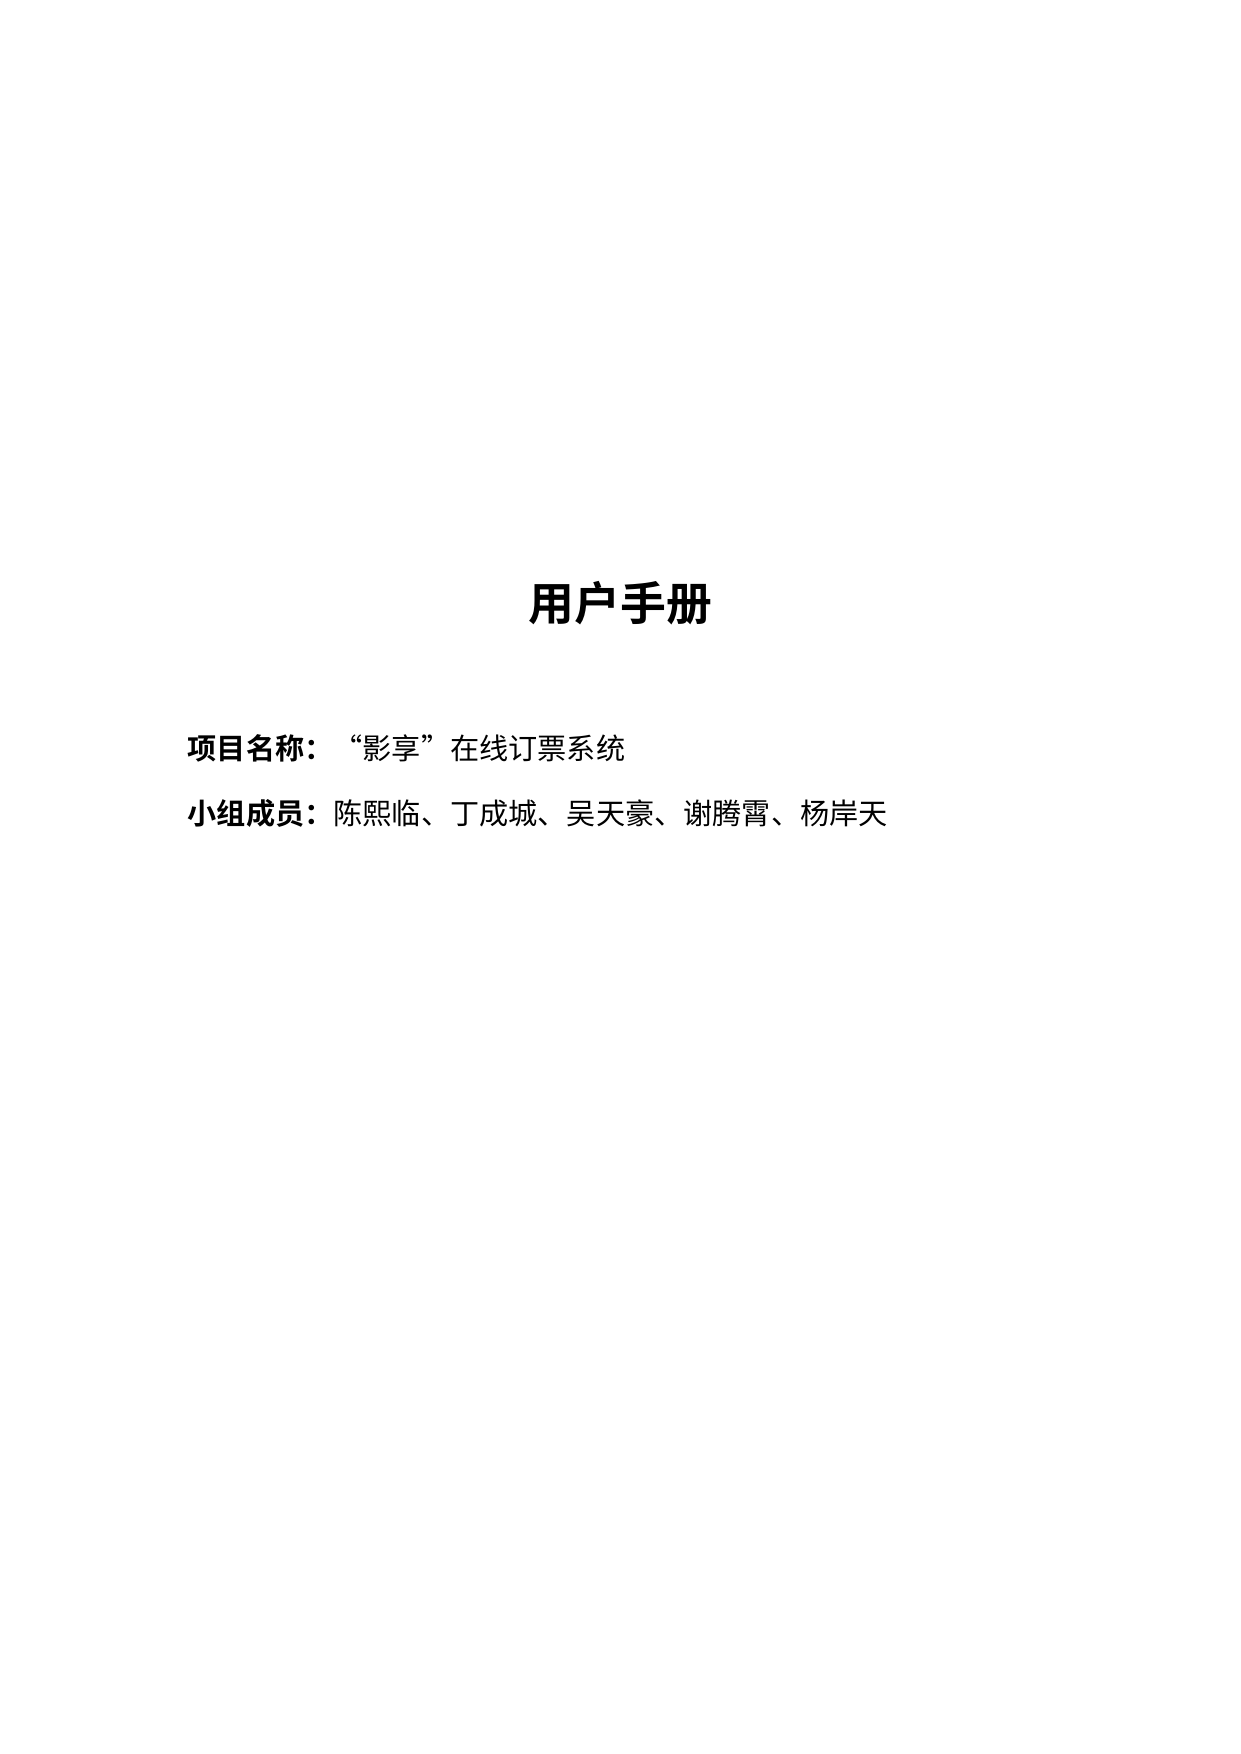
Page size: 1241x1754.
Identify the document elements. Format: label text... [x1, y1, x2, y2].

text 用户手册 [187, 552, 1053, 649]
text 小组成员：陈熙临、丁成城、吴天豪、谢腾霄、杨岸天 [187, 779, 1053, 844]
text 项目名称：“影享”在线订票系统 [187, 714, 1053, 779]
